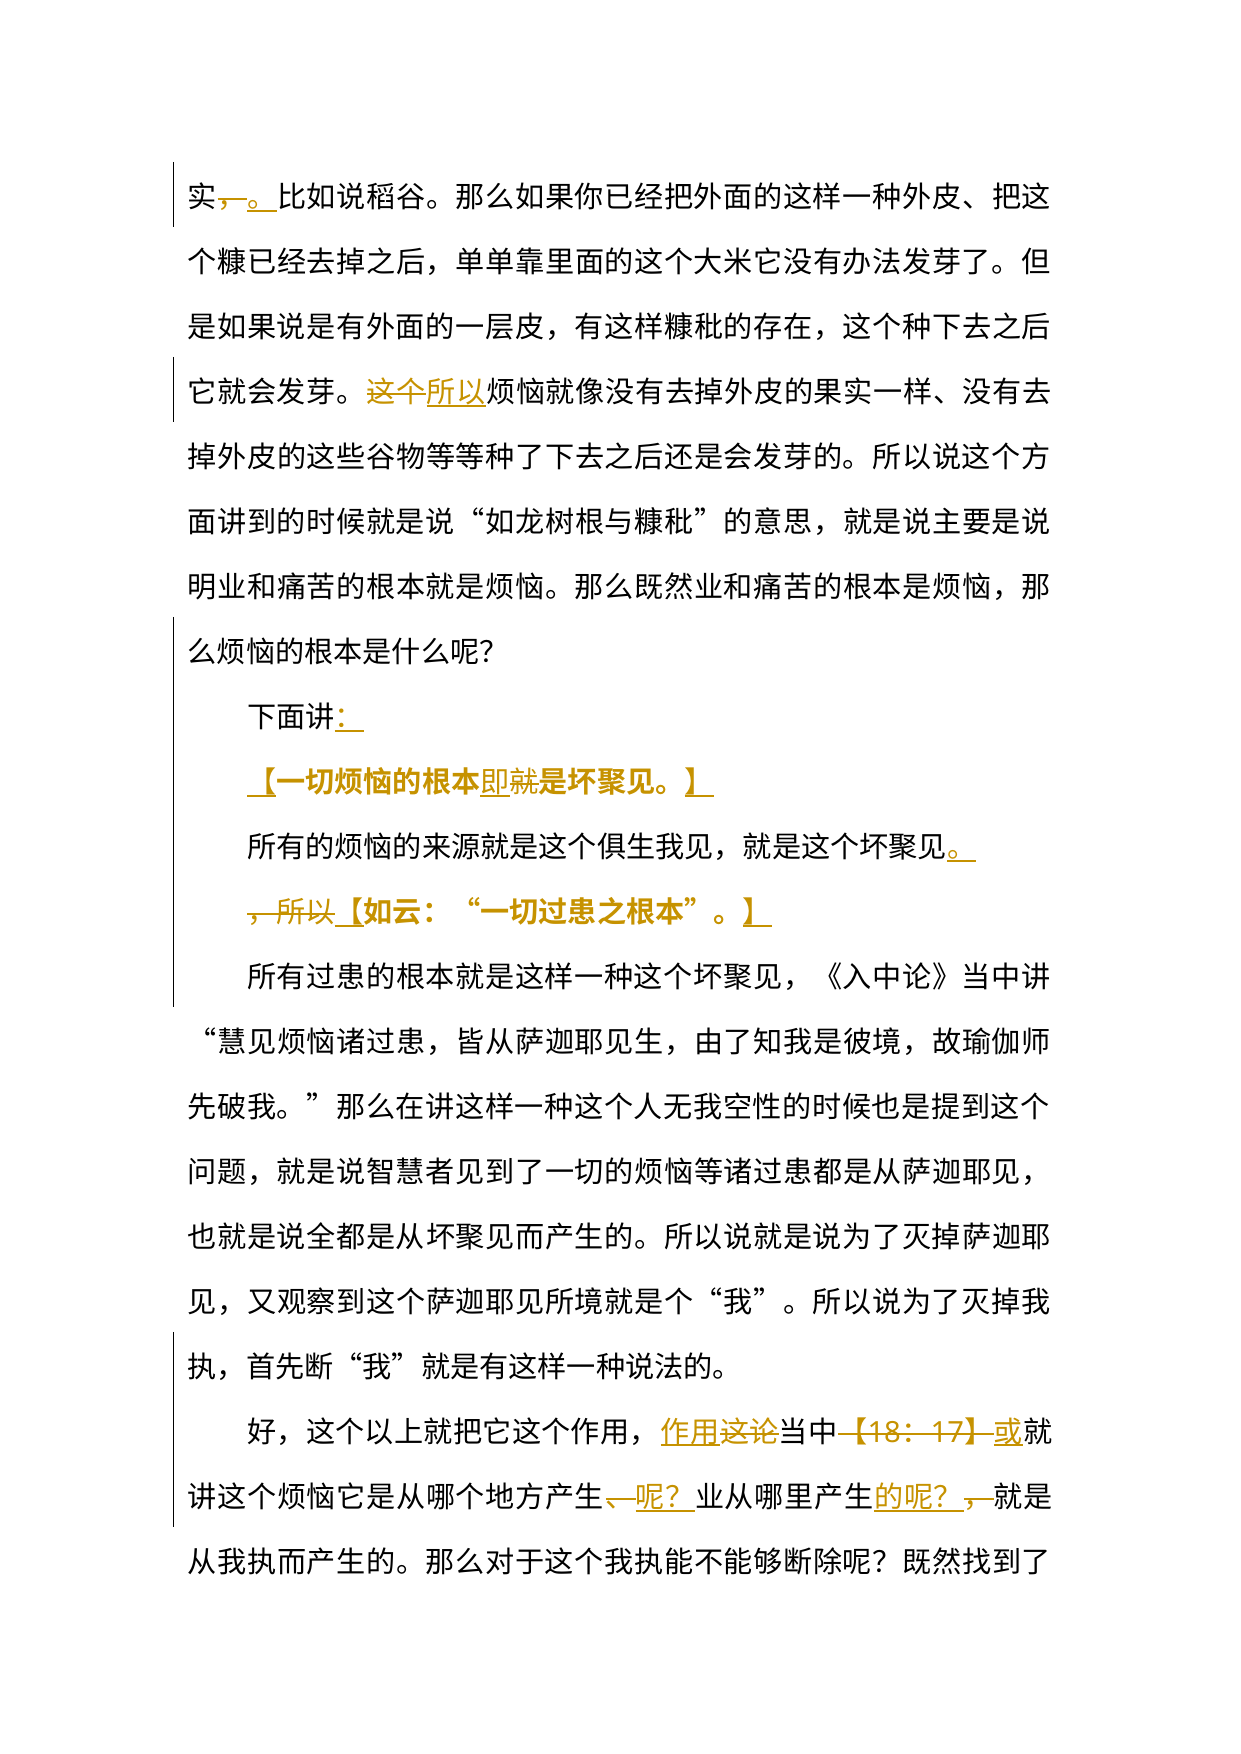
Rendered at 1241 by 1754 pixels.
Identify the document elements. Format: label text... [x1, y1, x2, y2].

text 一切烦恼的根本是坏聚见。 [187, 747, 1053, 812]
text 下面讲 [187, 682, 1053, 747]
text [187, 162, 1053, 682]
text 所有过患的根本就是这样一种这个坏聚见，《入中论》当中讲“慧见烦恼诸过患，皆从萨迦耶见生，由了知我是彼境，故瑜伽师先破我。”那么在讲这样一种这个人无我空性的时候也是提到这个问题，就是说智慧者见到了一切的烦恼等诸过患都是从萨迦耶见，也就是说全都是从坏聚见而产生的。所以说就是说为了灭掉萨迦耶见，又观察到这个萨迦耶见所境就是个“我”。所以说为了灭掉我执，首先断“我”就是有这样一种说法的。 [187, 942, 1053, 1397]
text 如云：“一切过患之根本”。 [187, 877, 1053, 942]
text 所有的烦恼的来源就是这个俱生我见，就是这个坏聚见 [187, 812, 1053, 877]
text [187, 1397, 1053, 1592]
